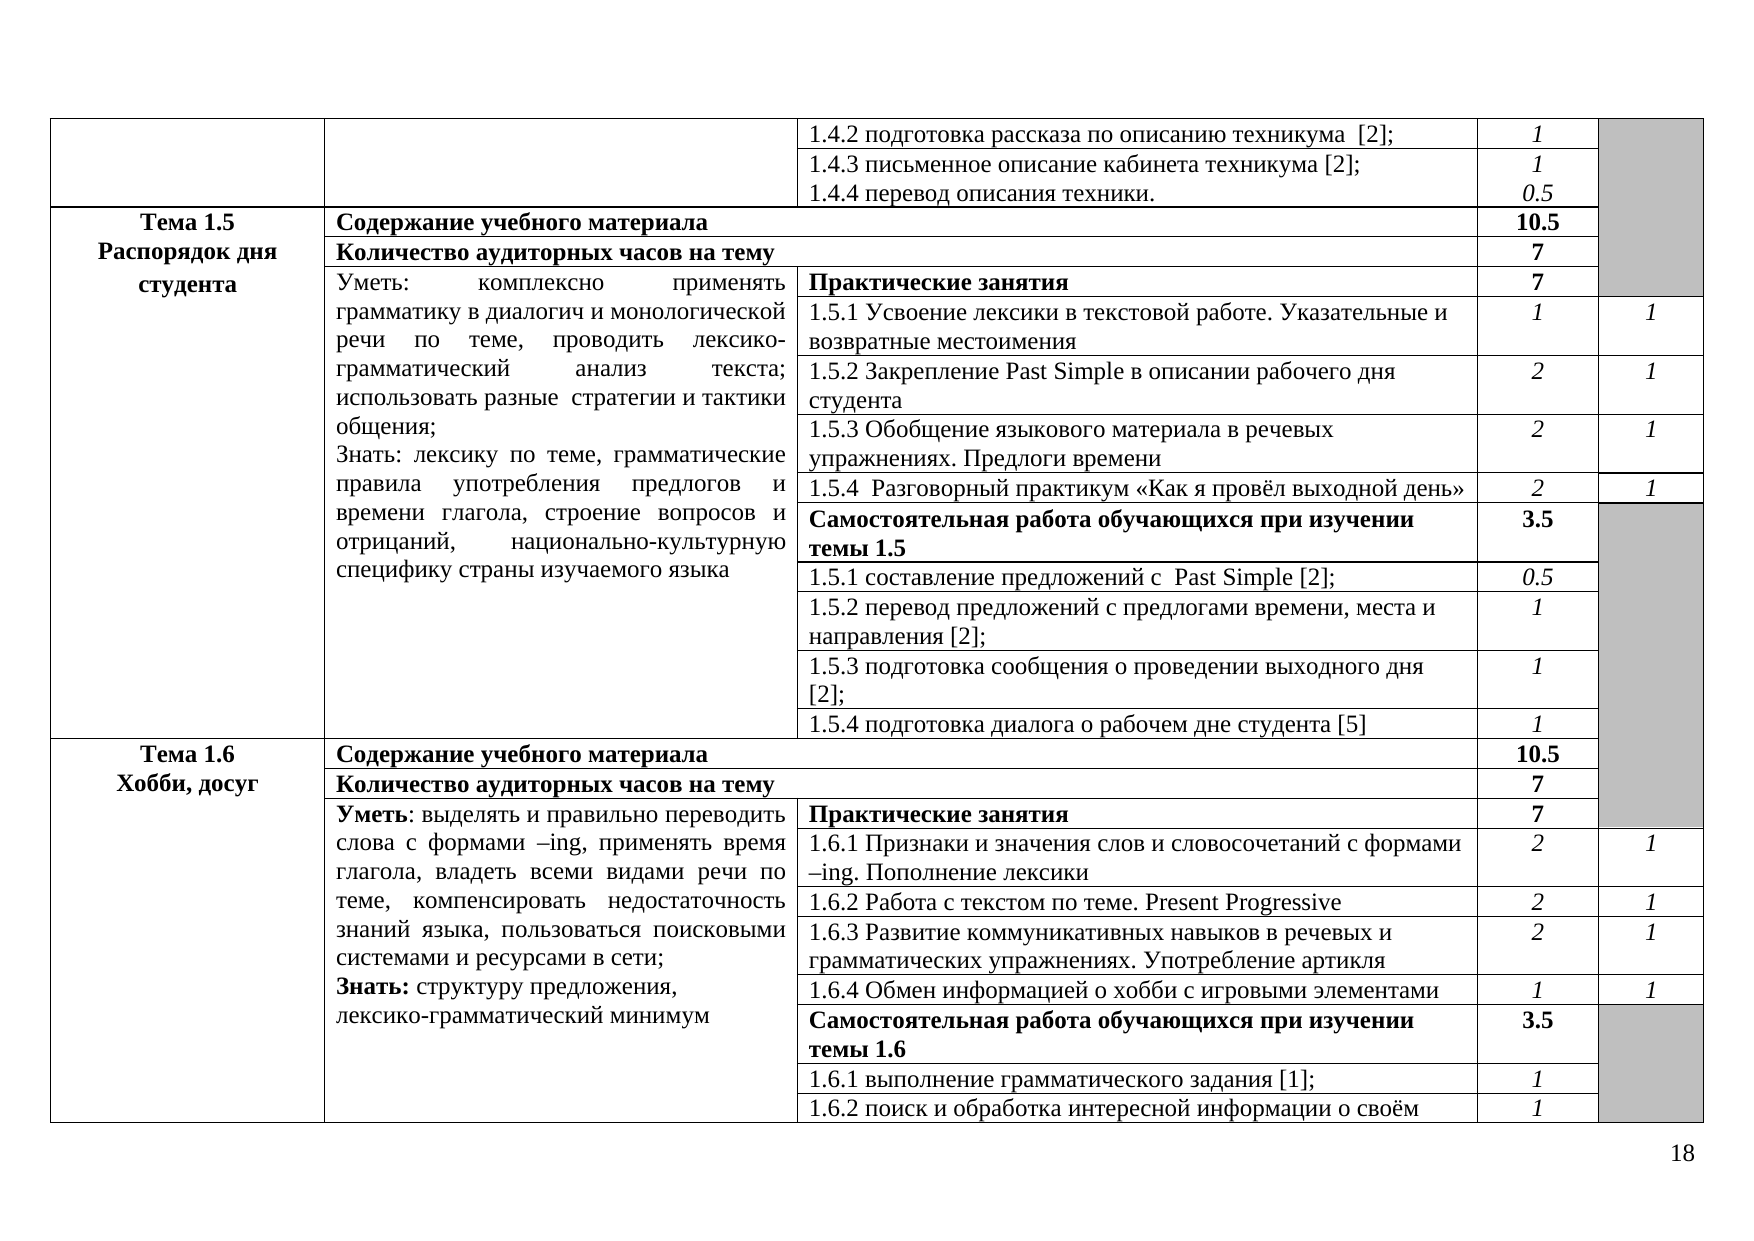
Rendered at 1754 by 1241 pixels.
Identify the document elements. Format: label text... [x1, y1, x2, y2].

table_cell 1 [1599, 297, 1703, 355]
table_cell 1 [1599, 975, 1703, 1004]
table_cell Практические занятия [798, 799, 1477, 827]
table_cell 1.5.3 Обобщение языкового материала в речевых упражнениях. Предлоги времени [798, 415, 1477, 472]
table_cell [798, 1094, 1477, 1122]
table_cell 1 [1599, 887, 1703, 916]
table_cell 1.4.2 подготовка рассказа по описанию техникума [2]; [798, 119, 1477, 148]
table_cell 7 [1478, 769, 1598, 798]
table_cell 10.5 [1478, 739, 1598, 768]
table_cell 1.6.3 Развитие коммуникативных навыков в речевых и грамматических упражнениях. Употребление артикля [798, 917, 1477, 974]
table_cell 1 [1599, 356, 1703, 413]
table_cell 2 [1478, 356, 1598, 413]
table_cell 1 [1478, 1094, 1598, 1122]
table_cell 1 [1478, 592, 1598, 650]
table_cell 1.5.2 перевод предложений с предлогами времени, места и направления [2]; [798, 592, 1477, 650]
table_cell 1.6.1 Признаки и значения слов и словосочетаний с формами –ing. Пополнение лексики [798, 829, 1477, 886]
table_cell Уметь: комплексно применять грамматику в диалогич и монологической речи по теме, проводить лексико-грамматический анализ текста; использовать разные стратегии и тактики общения; Знать: лексику по теме, грамматические правила употребления предлогов и времени глагола, строение вопросов и отрицаний, национально-культурную специфику страны изучаемого языка [325, 267, 797, 738]
table_cell Содержание учебного материала [325, 739, 1477, 768]
table_cell Практические занятия [798, 267, 1477, 296]
table_cell 1.5.3 подготовка сообщения о проведении выходного дня [2]; [798, 651, 1477, 708]
table_cell 1 [1478, 975, 1598, 1004]
table_cell 1.6.4 Обмен информацией о хобби с игровыми элементами [798, 975, 1477, 1004]
table_cell 1 [1478, 709, 1598, 738]
table_cell 3.5 [1478, 503, 1598, 561]
table_cell [1599, 504, 1703, 827]
table_cell Самостоятельная работа обучающихся при изучении темы 1.6 [798, 1005, 1477, 1063]
table_cell 1 [1599, 829, 1703, 886]
table_cell 7 [1478, 237, 1598, 266]
table_cell 1.5.4 Разговорный практикум «Как я провёл выходной день» [798, 473, 1477, 502]
table_cell 1 [1478, 297, 1598, 355]
table_cell 10.5 [1478, 208, 1598, 236]
table_cell 3.5 [1478, 1005, 1598, 1063]
table_cell 1 [1478, 1064, 1598, 1092]
table_cell 2 [1478, 917, 1598, 974]
table_cell Количество аудиторных часов на тему [325, 769, 1477, 798]
table_cell 1 [1599, 917, 1703, 974]
table_cell 1 [1599, 474, 1703, 502]
table_cell 1.5.1 составление предложений с Pаst Simple [2]; [798, 563, 1477, 591]
table_cell Содержание учебного материала [325, 208, 1477, 236]
table_cell 1 [1599, 415, 1703, 472]
table_cell 1 [1478, 119, 1598, 148]
table_cell Самостоятельная работа обучающихся при изучении темы 1.5 [798, 503, 1477, 561]
table_cell 1 0.5 [1478, 149, 1598, 206]
table_cell Уметь: выделять и правильно переводить слова с формами –ing, применять время глагола, владеть всеми видами речи по теме, компенсировать недостаточность знаний языка, пользоваться поисковыми системами и ресурсами в сети; Знать: структуру предложения, лексико-грамматический минимум [325, 799, 797, 1122]
table_cell 2 [1478, 829, 1598, 886]
table_cell 2 [1478, 473, 1598, 502]
table_cell 1.4.3 письменное описание кабинета техникума [2]; 1.4.4 перевод описания техники. [798, 149, 1477, 206]
table_cell 7 [1478, 267, 1598, 296]
table_cell Количество аудиторных часов на тему [325, 237, 1477, 266]
table_cell 0.5 [1478, 563, 1598, 591]
table_cell 1 [1478, 651, 1598, 708]
table_cell [1599, 1005, 1703, 1122]
table_cell 2 [1478, 887, 1598, 916]
table_cell Тема 1.5 Распорядок дня студента [51, 208, 324, 738]
table_cell 1.5.4 подготовка диалога о рабочем дне студента [5] [798, 709, 1477, 738]
table_cell 1.6.2 Работа с текстом по теме. Present Progressive [798, 887, 1477, 916]
table_cell Тема 1.6 Хобби, досуг [51, 739, 324, 1122]
table_cell 2 [1478, 415, 1598, 472]
table_cell 7 [1478, 799, 1598, 827]
table_cell 1.5.2 Закрепление Pаst Simple в описании рабочего дня студента [798, 356, 1477, 413]
table_cell 1.5.1 Усвоение лексики в текстовой работе. Указательные и возвратные местоимения [798, 297, 1477, 355]
table_cell 1.6.1 выполнение грамматического задания [1]; [798, 1064, 1477, 1092]
